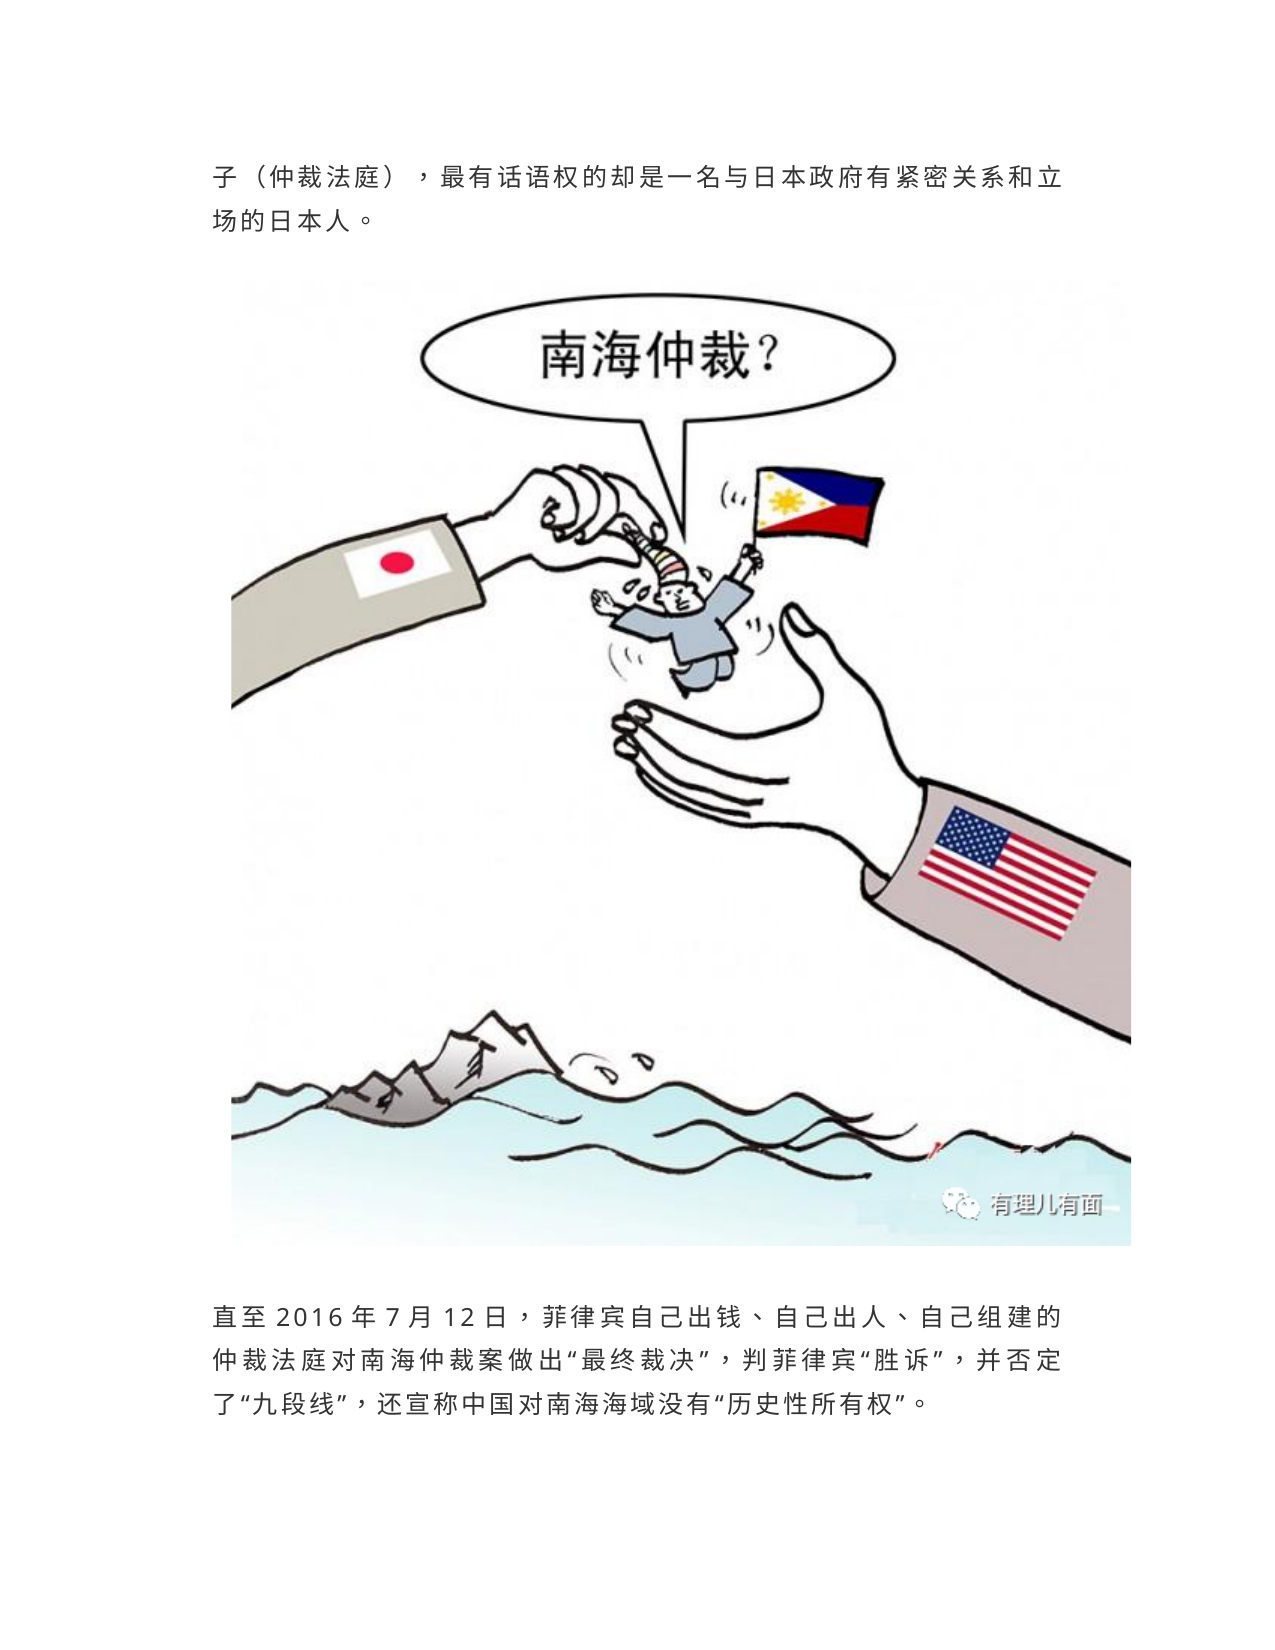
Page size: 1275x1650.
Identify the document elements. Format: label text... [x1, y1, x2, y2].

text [212, 150, 1062, 237]
picture [231, 281, 1132, 1246]
text 直至2016年7月12日，菲律宾自己出钱、自己出人、自己组建的仲裁法庭对南海仲裁案做出“最终裁决”，判菲律宾“胜诉”，并否定了“九段线”，还宣称中国对南海海域没有“历史性所有权”。 [212, 1289, 1062, 1421]
